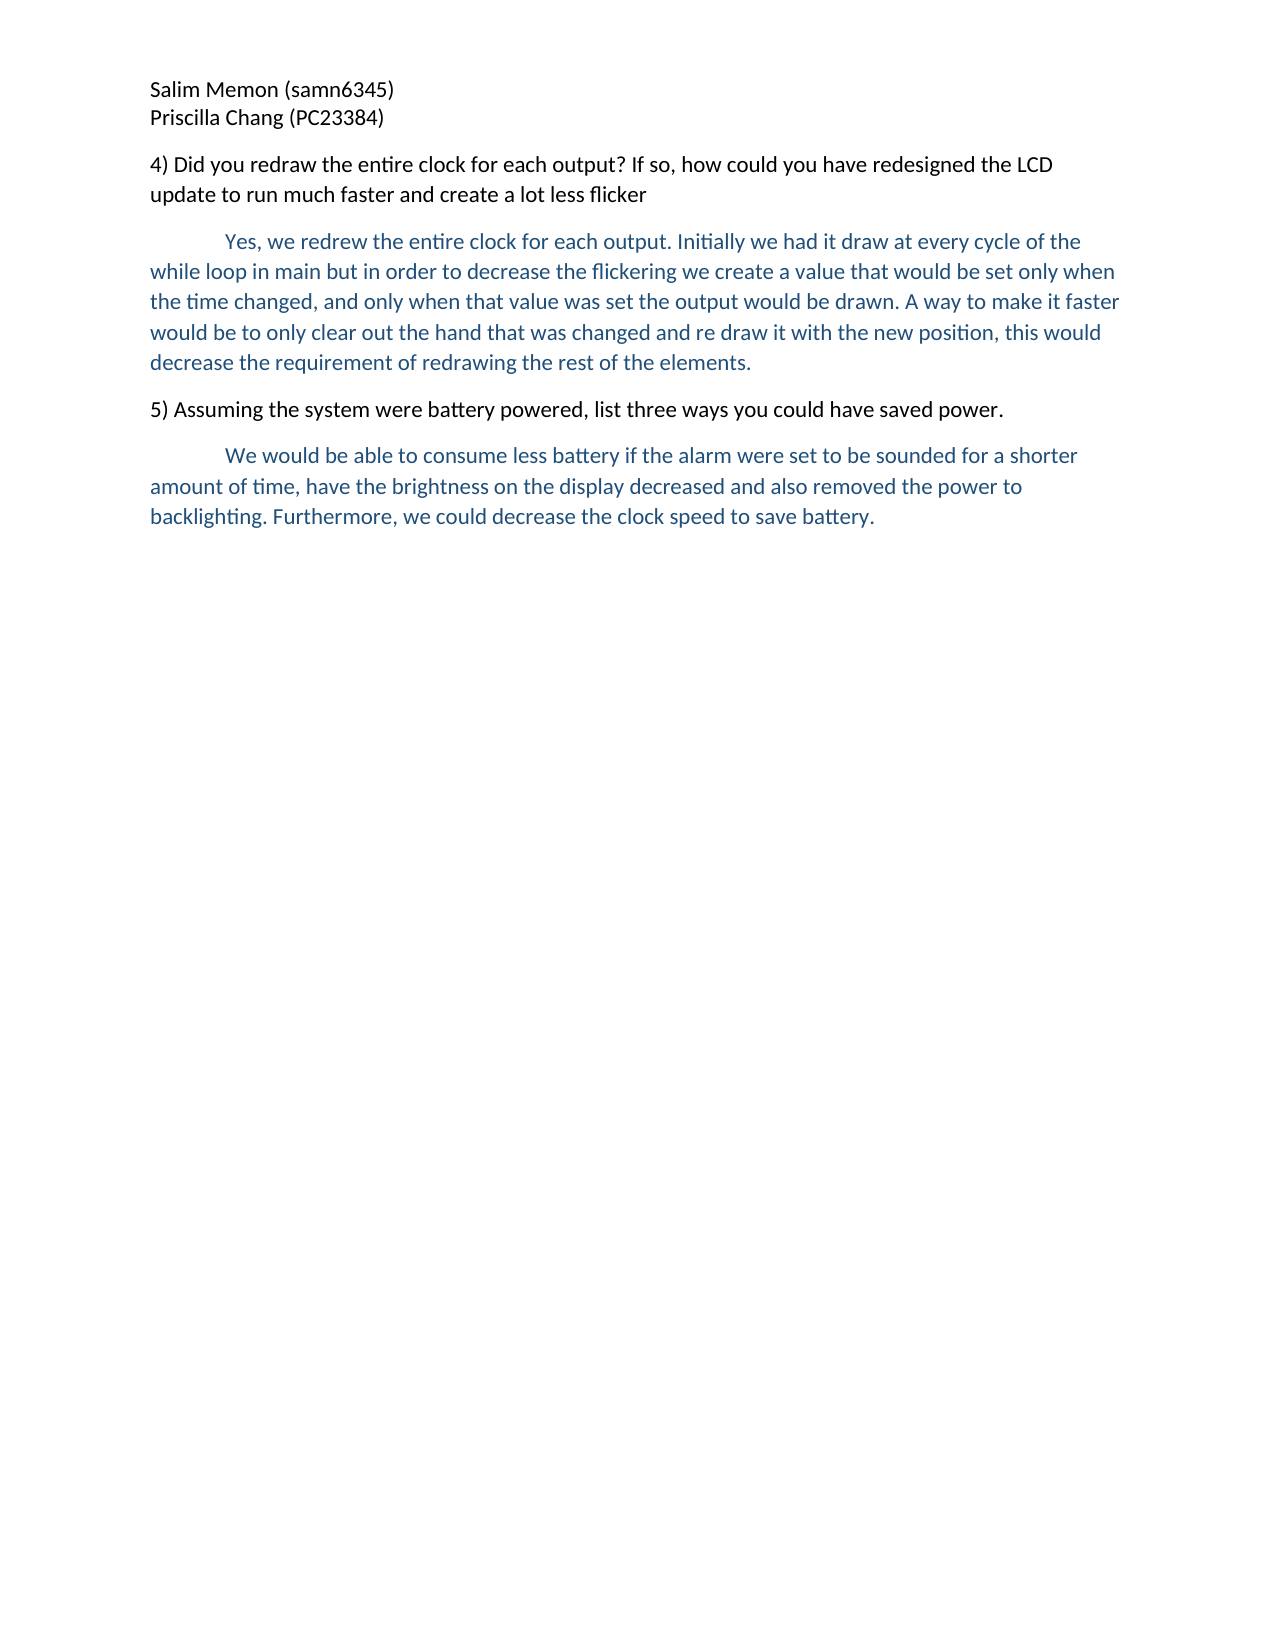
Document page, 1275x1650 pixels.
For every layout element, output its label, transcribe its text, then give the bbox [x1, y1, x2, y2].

text 5) Assuming the system were battery powered, list three ways you could have saved power. [150, 395, 1125, 423]
text We would be able to consume less battery if the alarm were set to be sounded for a shorter amount of time, have the brightness on the display decreased and also removed the power to backlighting. Furthermore, we could decrease the clock speed to save battery. [150, 442, 1125, 530]
text Yes, we redrew the entire clock for each output. Initially we had it draw at every cycle of the while loop in main but in order to decrease the flickering we create a value that would be set only when the time changed, and only when that value was set the output would be drawn. A way to make it faster would be to only clear out the hand that was changed and re draw it with the new position, this would decrease the requirement of redrawing the rest of the elements. [150, 227, 1125, 376]
text 4) Did you redraw the entire clock for each output? If so, how could you have redesigned the LCD update to run much faster and create a lot less flicker [150, 150, 1125, 208]
